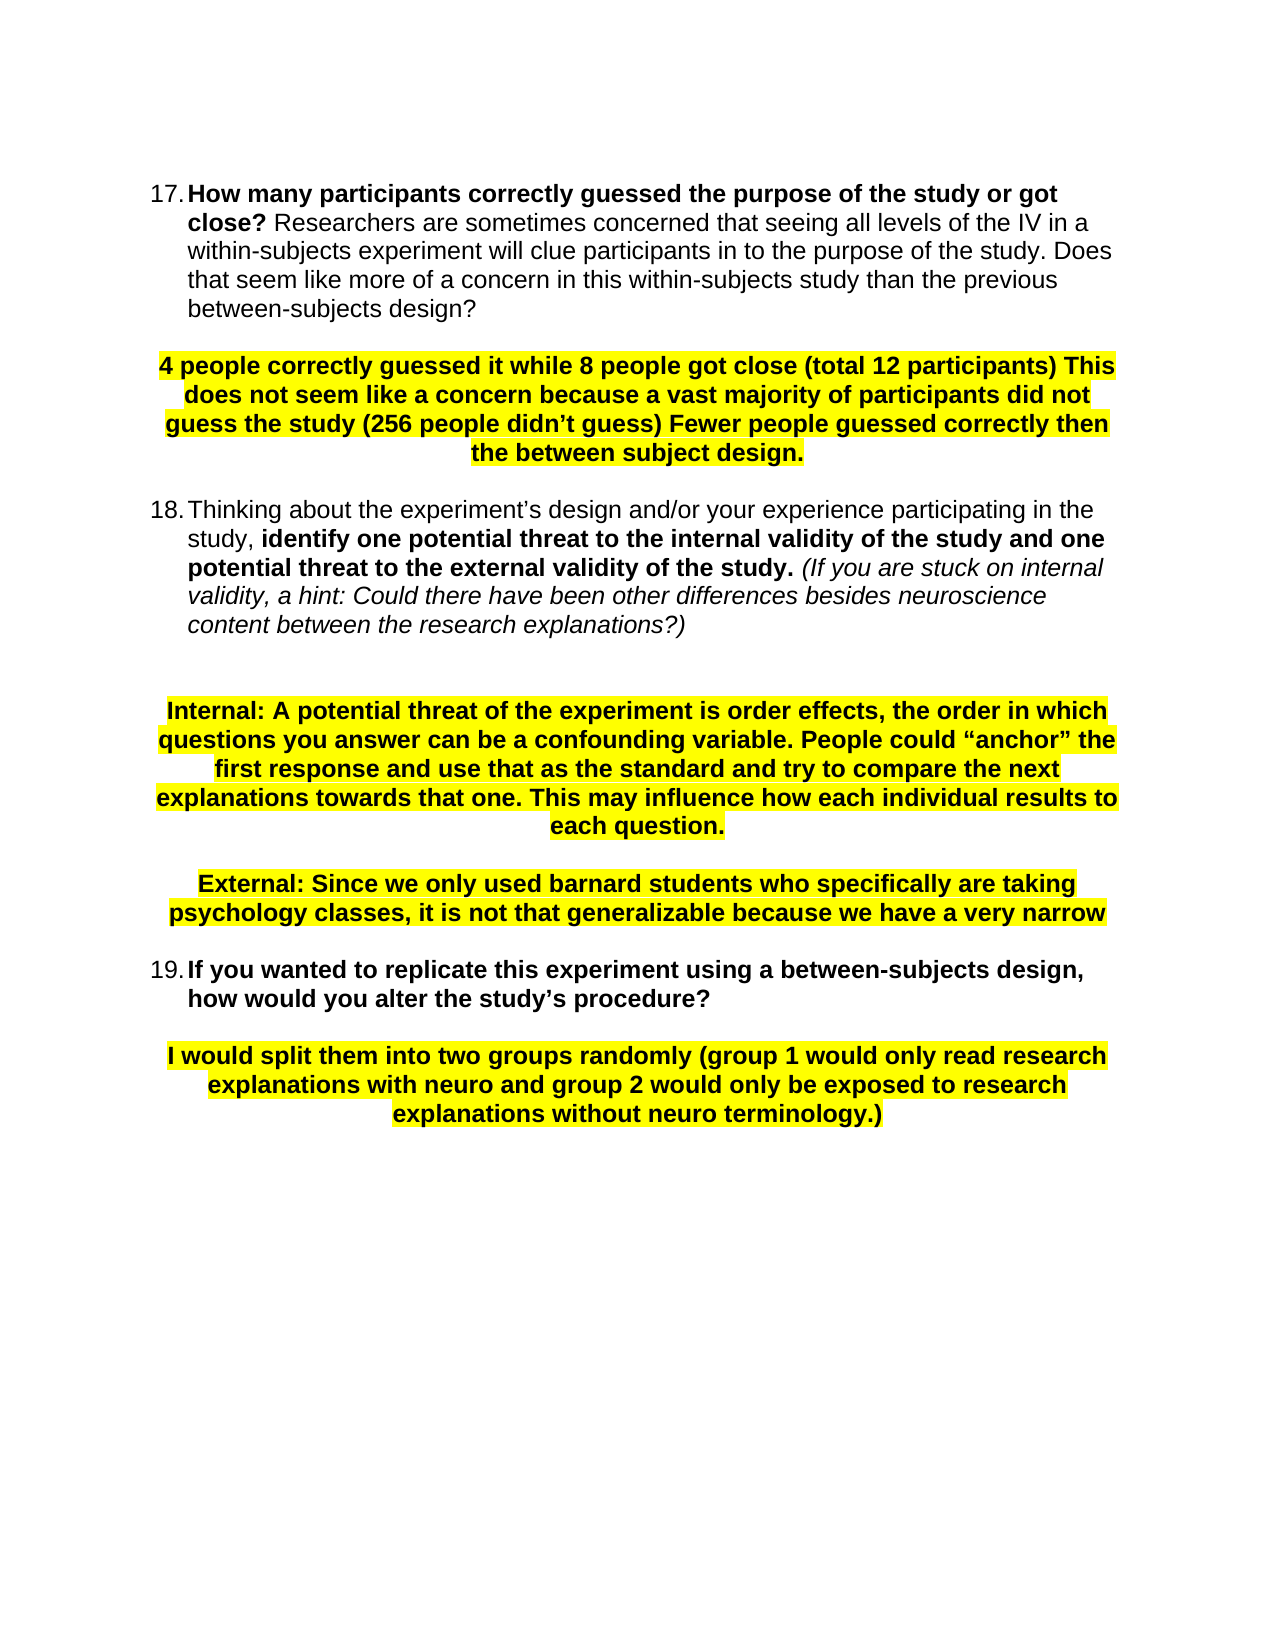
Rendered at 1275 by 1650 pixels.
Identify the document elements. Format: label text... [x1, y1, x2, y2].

text I would split them into two groups randomly (group 1 would only read research explanations with neuro and group 2 would only be exposed to research explanations without neuro terminology.) [883, 1041, 1125, 1127]
text 4 people correctly guessed it while 8 people got close (total 12 participants) This does not seem like a concern because a vast majority of participants did not guess the study (256 people didn’t guess) Fewer people guessed correctly then the between subject design. [150, 351, 1125, 466]
list Thinking about the experiment’s design and/or your experience participating in the study, identify one potential threat to the internal validity of the study and one potential threat to the external validity of the study. (If you are stuck on internal validity, a hint: Could there have been other differences besides neuroscience content between the research explanations?) [150, 495, 1125, 639]
text Internal: A potential threat of the experiment is order effects, the order in which questions you answer can be a confounding variable. People could “anchor” the first response and use that as the standard and try to compare the next explanations towards that one. This may influence how each individual results to each question. [150, 696, 1125, 840]
text I would split them into two groups randomly (group 1 would only read research explanations with neuro and group 2 would only be exposed to research explanations without neuro terminology.) [150, 1041, 392, 1127]
list How many participants correctly guessed the purpose of the study or got close? Researchers are sometimes concerned that seeing all levels of the IV in a within-subjects experiment will clue participants in to the purpose of the study. Does that seem like more of a concern in this within-subjects study than the previous between-subjects design? [150, 179, 1125, 322]
list If you wanted to replicate this experiment using a between-subjects design, how would you alter the study’s procedure? [150, 955, 1125, 1012]
text External: Since we only used barnard students who specifically are taking psychology classes, it is not that generalizable because we have a very narrow [150, 869, 1125, 926]
